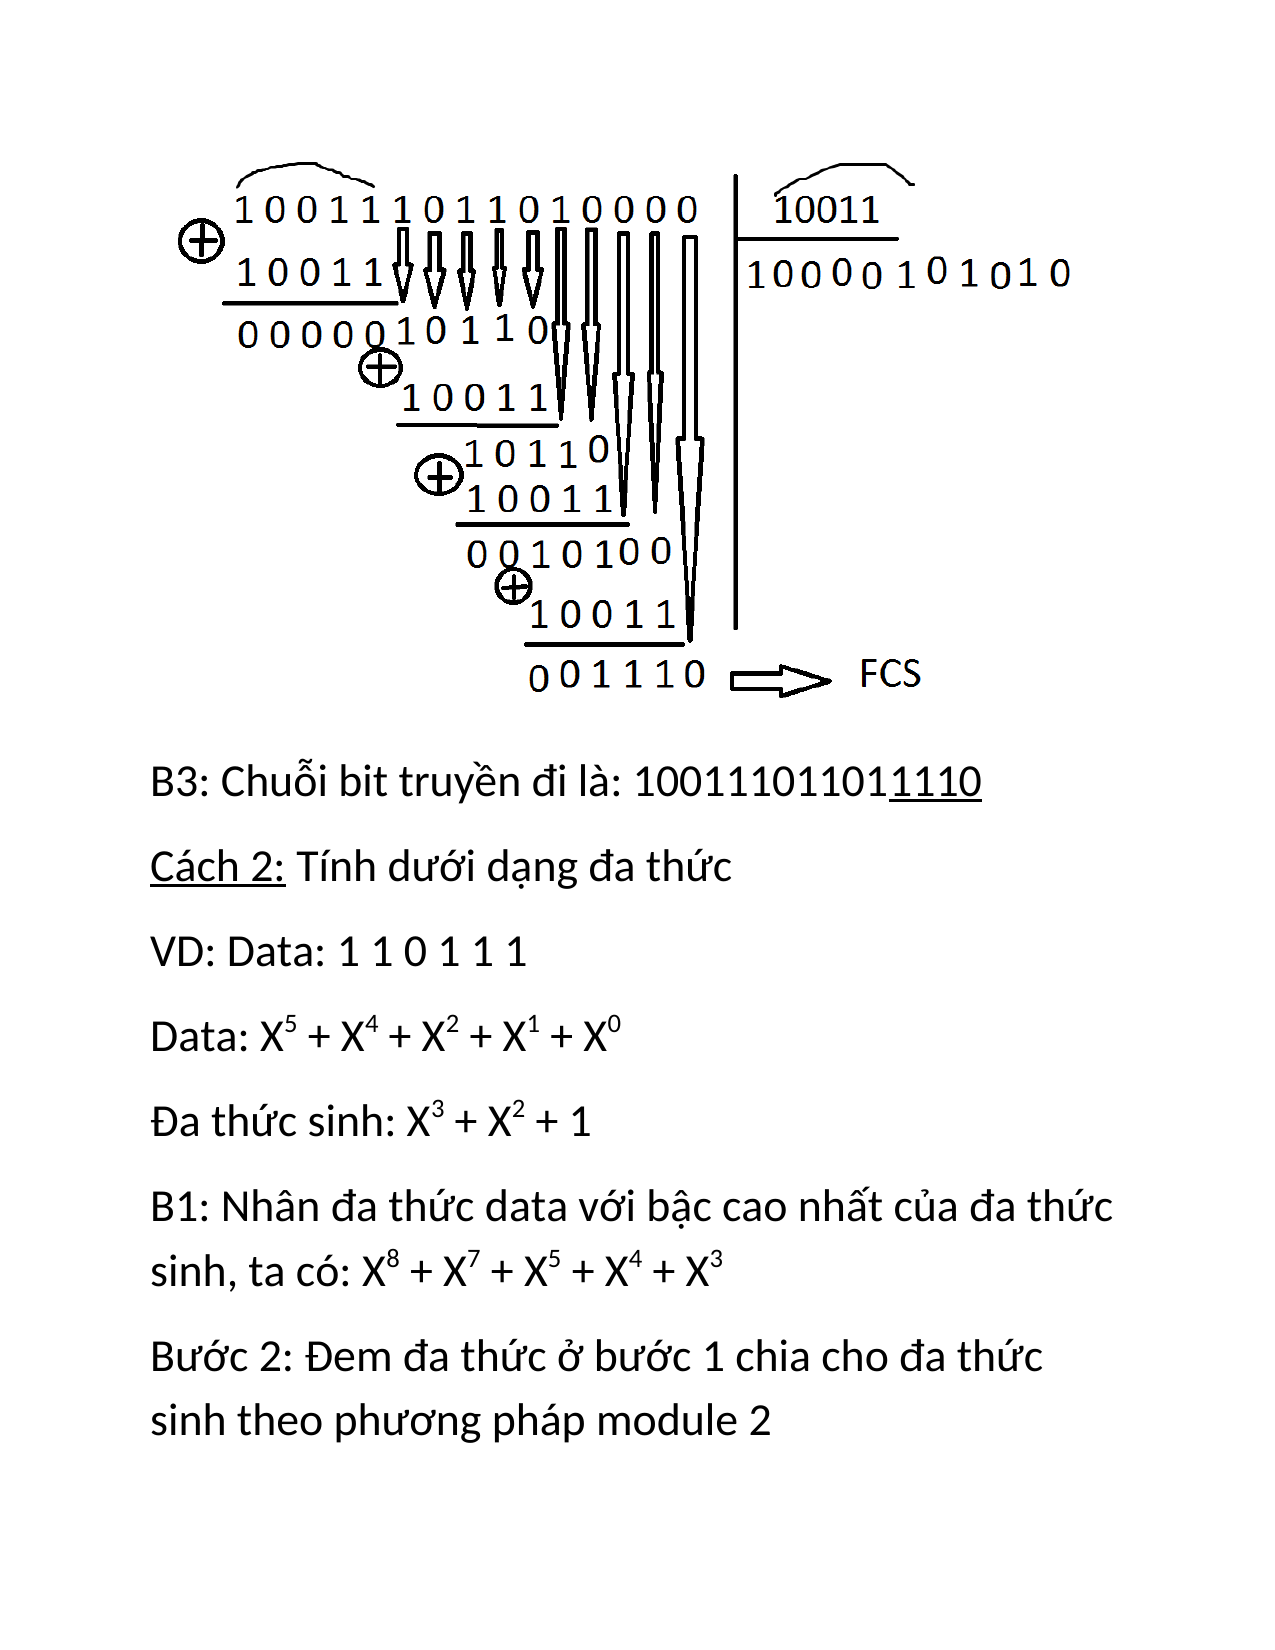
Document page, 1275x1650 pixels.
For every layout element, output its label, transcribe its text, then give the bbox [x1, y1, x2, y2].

text Đa thức sinh: X3 + X2 + 1 [150, 1092, 1125, 1148]
text Bước 2: Đem đa thức ở bước 1 chia cho đa thức sinh theo phương pháp module 2 [150, 1327, 1125, 1447]
text VD: Data: 1 1 0 1 1 1 [150, 922, 1125, 978]
text Data: X5 + X4 + X2 + X1 + X0 [150, 1007, 1125, 1063]
text B3: Chuỗi bit truyền đi là: 100111011011110 [150, 752, 1125, 808]
text Cách 2: Tính dưới dạng đa thức [150, 837, 1125, 893]
picture [150, 150, 1124, 727]
text B1: Nhân đa thức data với bậc cao nhất của đa thức sinh, ta có: X8 + X7 + X5 + X4 + X3 [150, 1177, 1125, 1297]
